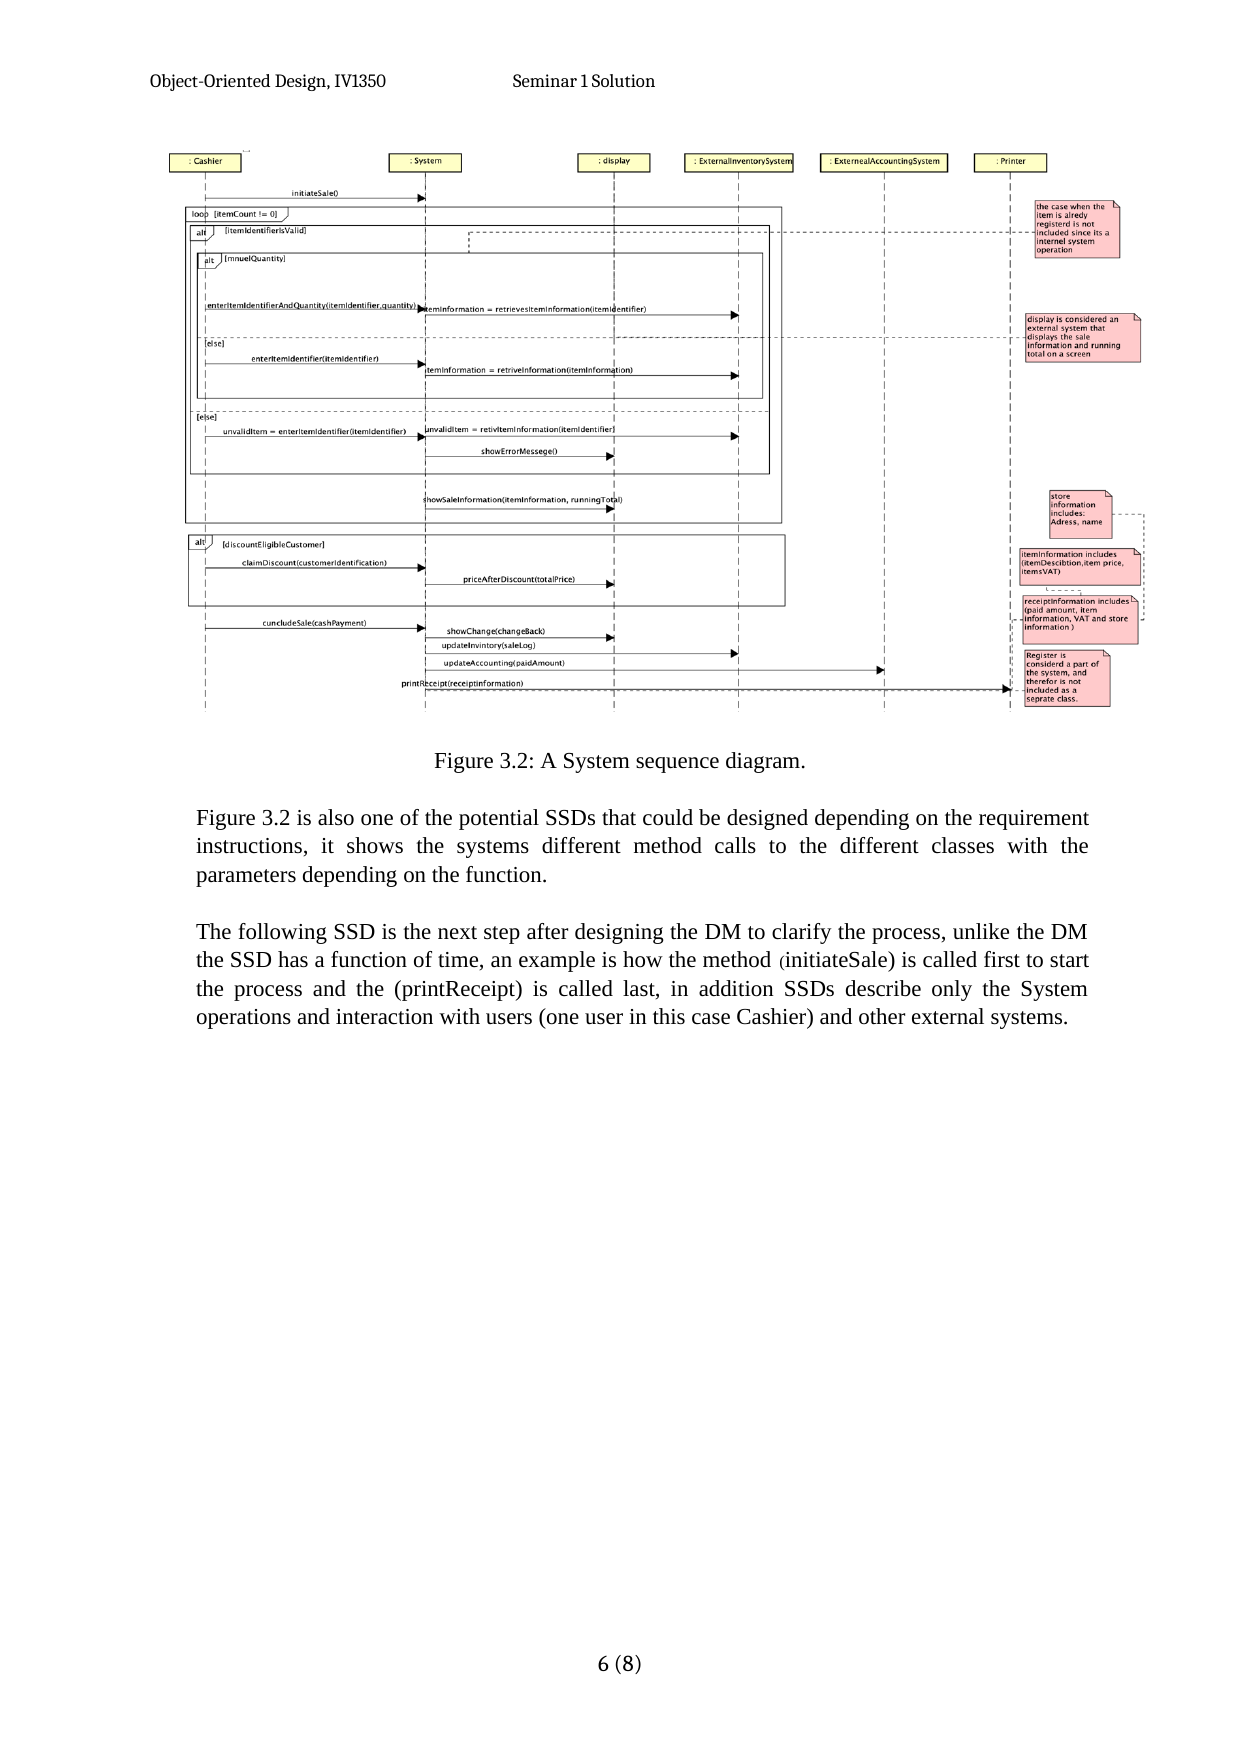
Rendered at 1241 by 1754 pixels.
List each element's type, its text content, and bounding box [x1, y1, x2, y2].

text Figure 3.2: A System sequence diagram. [150, 747, 1090, 774]
text The following SSD is the next step after designing the DM to clarify the process, unlike the DM the SSD has a function of time, an example is how the method (initiateSale) is called first to start the process and the (printReceipt) is called last, in addition SSDs describe only the System operations and interaction with users (one user in this case Cashier) and other external systems. [196, 918, 1090, 1029]
picture [150, 150, 1155, 712]
text Figure 3.2 is also one of the potential SSDs that could be designed depending on the requirement instructions, it shows the systems different method calls to the different classes with the parameters depending on the function. [196, 804, 1090, 887]
